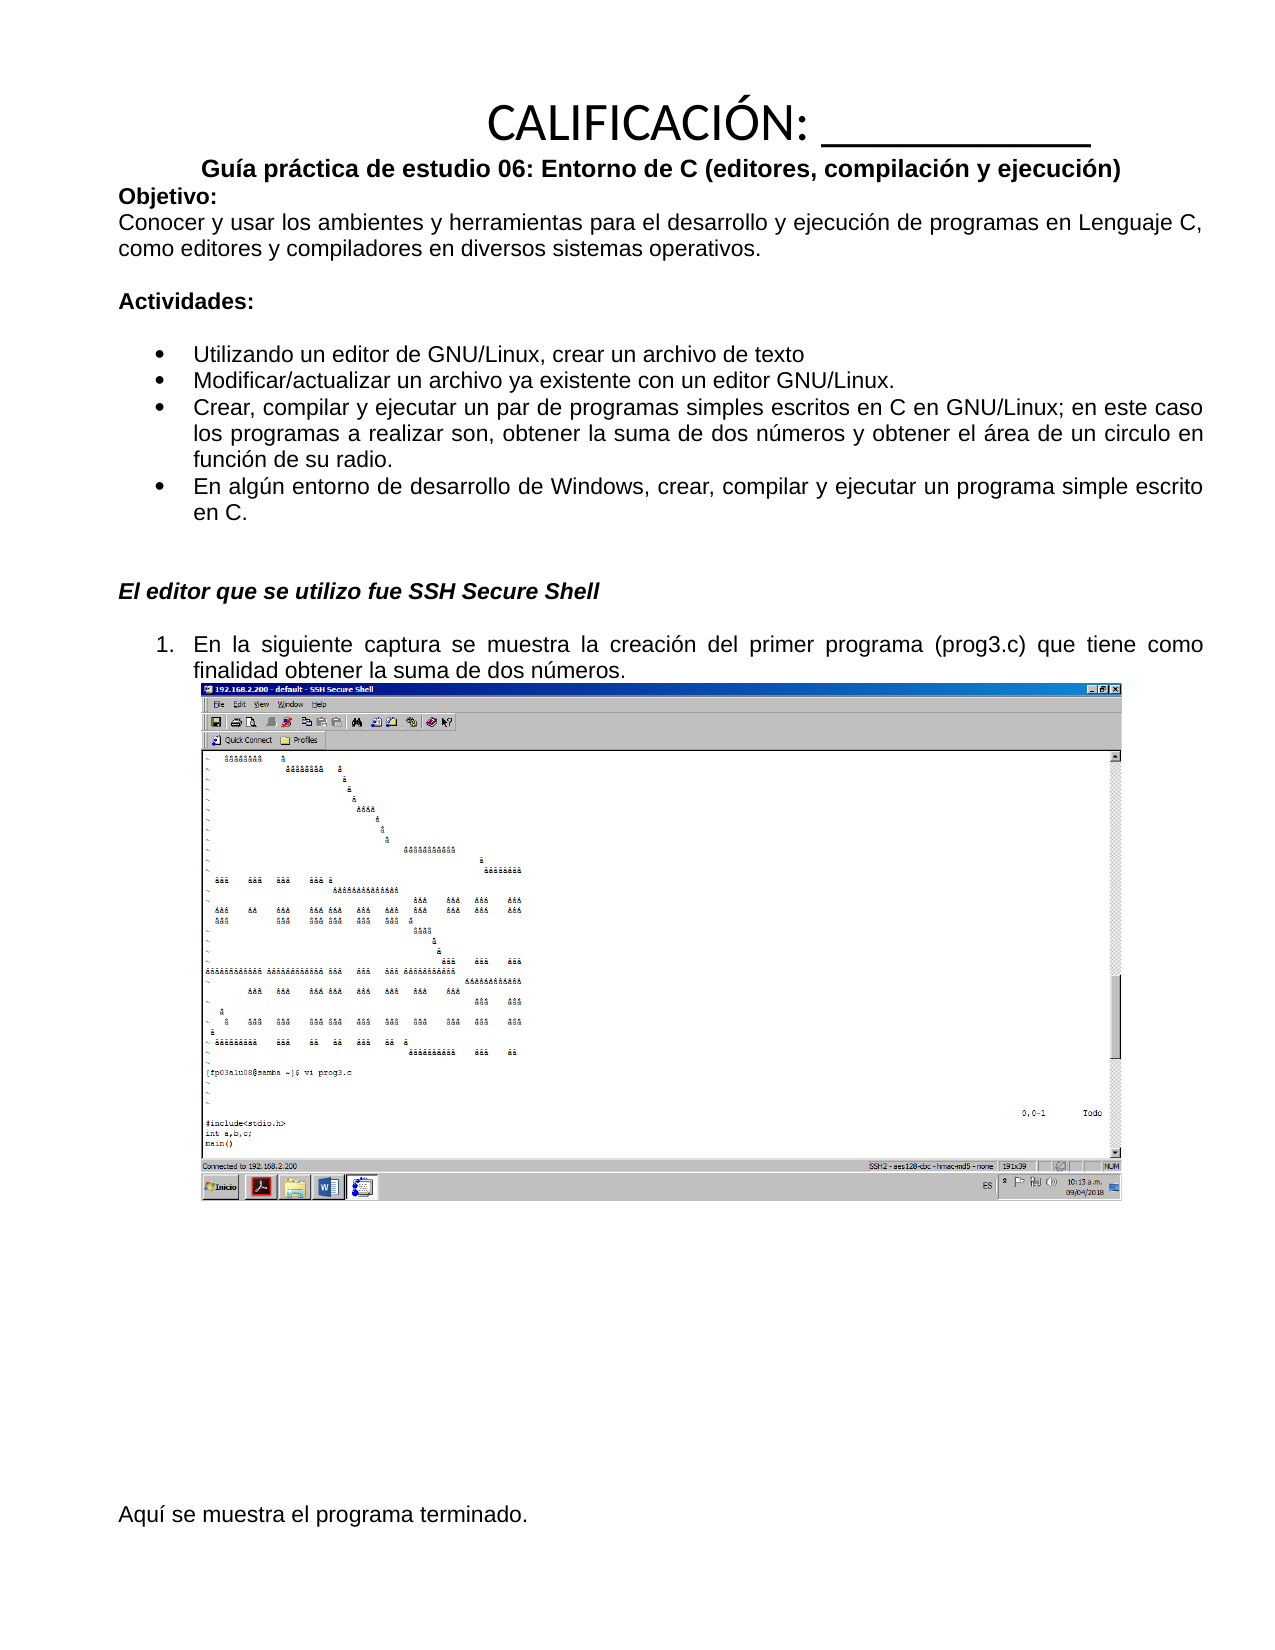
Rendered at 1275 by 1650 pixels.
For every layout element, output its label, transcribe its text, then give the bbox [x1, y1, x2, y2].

picture [201, 683, 1122, 1201]
text Aquí se muestra el programa terminado. [118, 1501, 1205, 1527]
text Conocer y usar los ambientes y herramientas para el desarrollo y ejecución de programas en Lenguaje C, como editores y compiladores en diversos sistemas operativos. [118, 209, 1205, 262]
list Modificar/actualizar un archivo ya existente con un editor GNU/Linux. [156, 367, 1205, 393]
list En la siguiente captura se muestra la creación del primer programa (prog3.c) que tiene como finalidad obtener la suma de dos números. [156, 631, 1205, 683]
list Utilizando un editor de GNU/Linux, crear un archivo de texto [156, 341, 1205, 367]
text Guía práctica de estudio 06: Entorno de C (editores, compilación y ejecución) [118, 154, 1205, 183]
text CALIFICACIÓN: __________ [118, 88, 1205, 154]
text Actividades: [118, 288, 1205, 314]
text Objetivo: [118, 183, 1205, 209]
text El editor que se utilizo fue SSH Secure Shell [118, 578, 1205, 604]
list En algún entorno de desarrollo de Windows, crear, compilar y ejecutar un programa simple escrito en C. [156, 473, 1205, 525]
list Crear, compilar y ejecutar un par de programas simples escritos en C en GNU/Linux; en este caso los programas a realizar son, obtener la suma de dos números y obtener el área de un circulo en función de su radio. [156, 393, 1205, 473]
